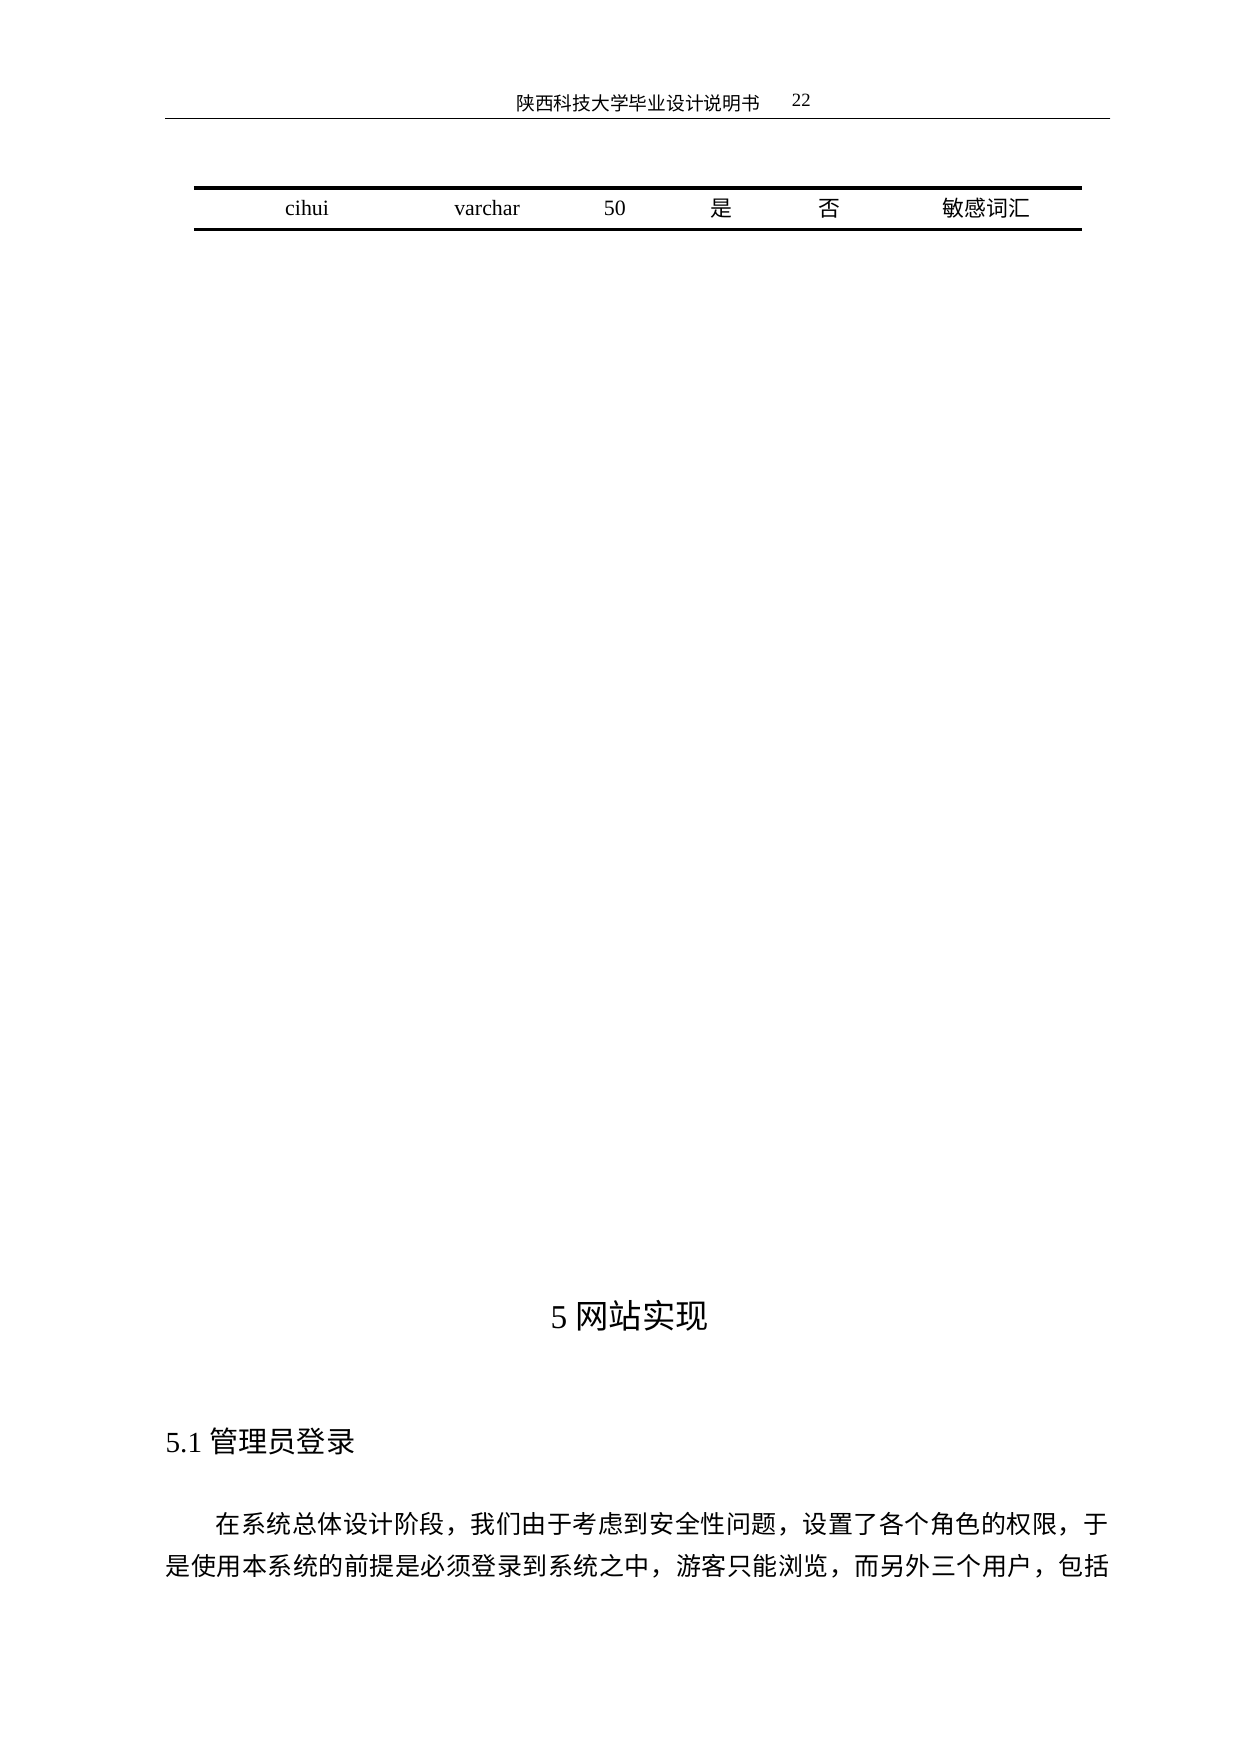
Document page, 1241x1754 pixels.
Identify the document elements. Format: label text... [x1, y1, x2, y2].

subtitle 5.1 管理员登录 [165, 1398, 1110, 1481]
table_cell varchar [420, 190, 554, 228]
subtitle 5 网站实现 [165, 1273, 1110, 1356]
table_cell 敏感词汇 [890, 190, 1082, 228]
table_cell 50 [554, 190, 675, 228]
table_cell cihui [194, 190, 420, 228]
table_cell 否 [768, 190, 890, 228]
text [165, 1502, 1110, 1585]
table_cell 是 [675, 190, 767, 228]
